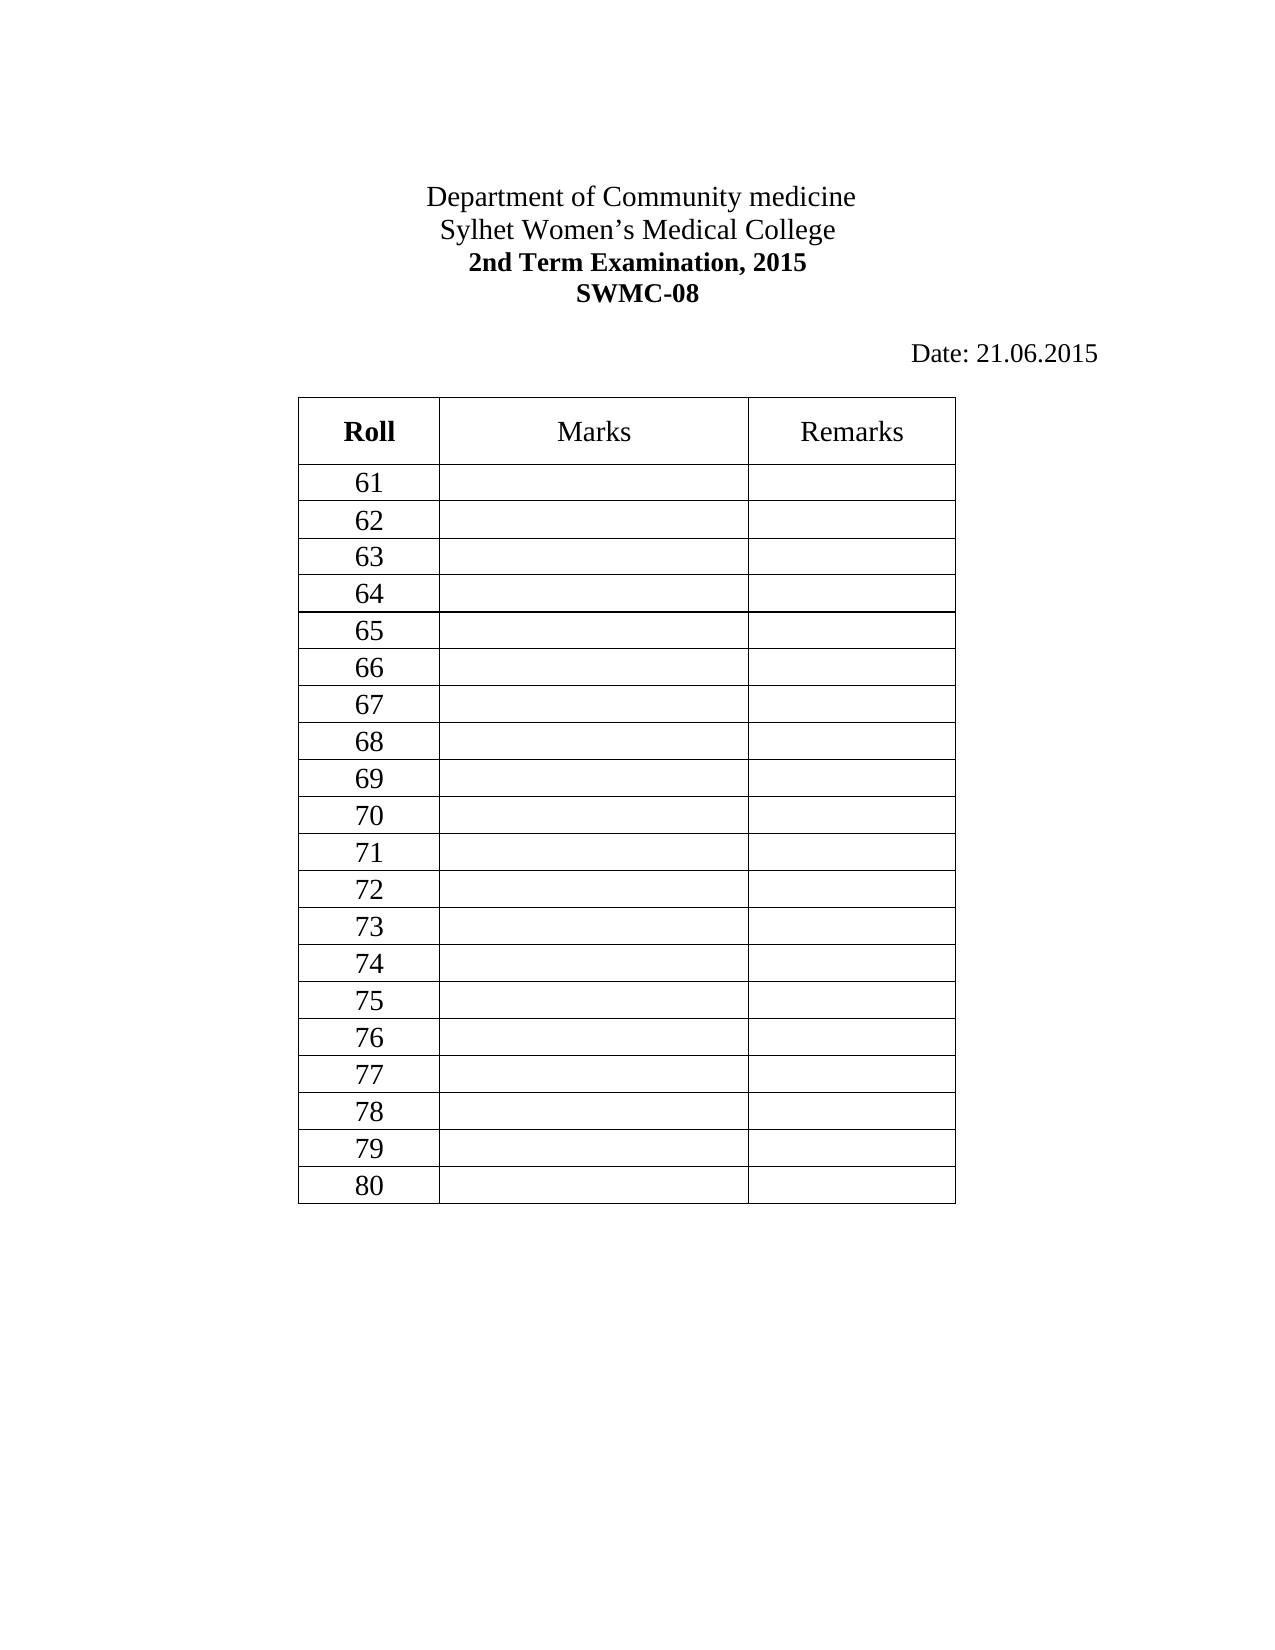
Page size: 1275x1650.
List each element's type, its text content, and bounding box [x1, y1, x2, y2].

table_cell 62 [299, 501, 439, 537]
table_cell [440, 1130, 748, 1166]
table_cell 64 [299, 575, 439, 611]
table_cell [440, 1093, 748, 1129]
table_cell [440, 539, 748, 574]
table_cell [440, 834, 748, 870]
table_cell [749, 760, 955, 796]
table_cell [440, 723, 748, 759]
table_cell 66 [299, 649, 439, 685]
table_cell 76 [299, 1019, 439, 1055]
table_cell [440, 613, 748, 648]
table_cell 80 [299, 1167, 439, 1203]
table_header Roll [299, 398, 439, 463]
table_cell [749, 982, 955, 1018]
table_cell 70 [299, 797, 439, 833]
table_cell 75 [299, 982, 439, 1018]
table_cell [749, 686, 955, 722]
table_cell [749, 1130, 955, 1166]
table_cell [440, 908, 748, 944]
table_cell [749, 1093, 955, 1129]
table_cell 69 [299, 760, 439, 796]
table_cell [749, 723, 955, 759]
table_cell 74 [299, 945, 439, 981]
table_header Marks [440, 398, 748, 463]
table_cell [749, 908, 955, 944]
table_cell [749, 539, 955, 574]
table_cell 79 [299, 1130, 439, 1166]
table_cell [749, 945, 955, 981]
table_cell 72 [299, 871, 439, 907]
table_cell [749, 613, 955, 648]
text Department of Community medicine [150, 179, 1125, 212]
table_cell 63 [299, 539, 439, 574]
table_cell 61 [299, 465, 439, 500]
table_cell [440, 945, 748, 981]
table_cell [440, 1019, 748, 1055]
table_cell 78 [299, 1093, 439, 1129]
table_cell [749, 871, 955, 907]
table_header Remarks [749, 398, 955, 463]
table_cell [749, 649, 955, 685]
table_cell 65 [299, 613, 439, 648]
table_cell [440, 575, 748, 611]
table_cell [440, 871, 748, 907]
text 2nd Term Examination, 2015 [150, 246, 1125, 277]
table_cell [440, 982, 748, 1018]
table_cell [749, 1167, 955, 1203]
table_cell 77 [299, 1056, 439, 1092]
table_cell [440, 649, 748, 685]
table_cell [440, 760, 748, 796]
table_cell [440, 797, 748, 833]
table_cell 68 [299, 723, 439, 759]
text Sylhet Women’s Medical College [150, 212, 1125, 246]
table_cell [749, 1019, 955, 1055]
table_cell [749, 834, 955, 870]
table_cell [440, 501, 748, 537]
text SWMC-08 [150, 277, 1125, 308]
table_cell [749, 797, 955, 833]
table_cell [440, 465, 748, 500]
table_cell 71 [299, 834, 439, 870]
table_cell [749, 575, 955, 611]
table_cell [440, 1167, 748, 1203]
table_cell [440, 686, 748, 722]
text Date: 21.06.2015 [600, 337, 1125, 368]
table_cell 73 [299, 908, 439, 944]
table_cell [749, 465, 955, 500]
table_cell [440, 1056, 748, 1092]
table_cell 67 [299, 686, 439, 722]
table_cell [749, 501, 955, 537]
table_cell [749, 1056, 955, 1092]
